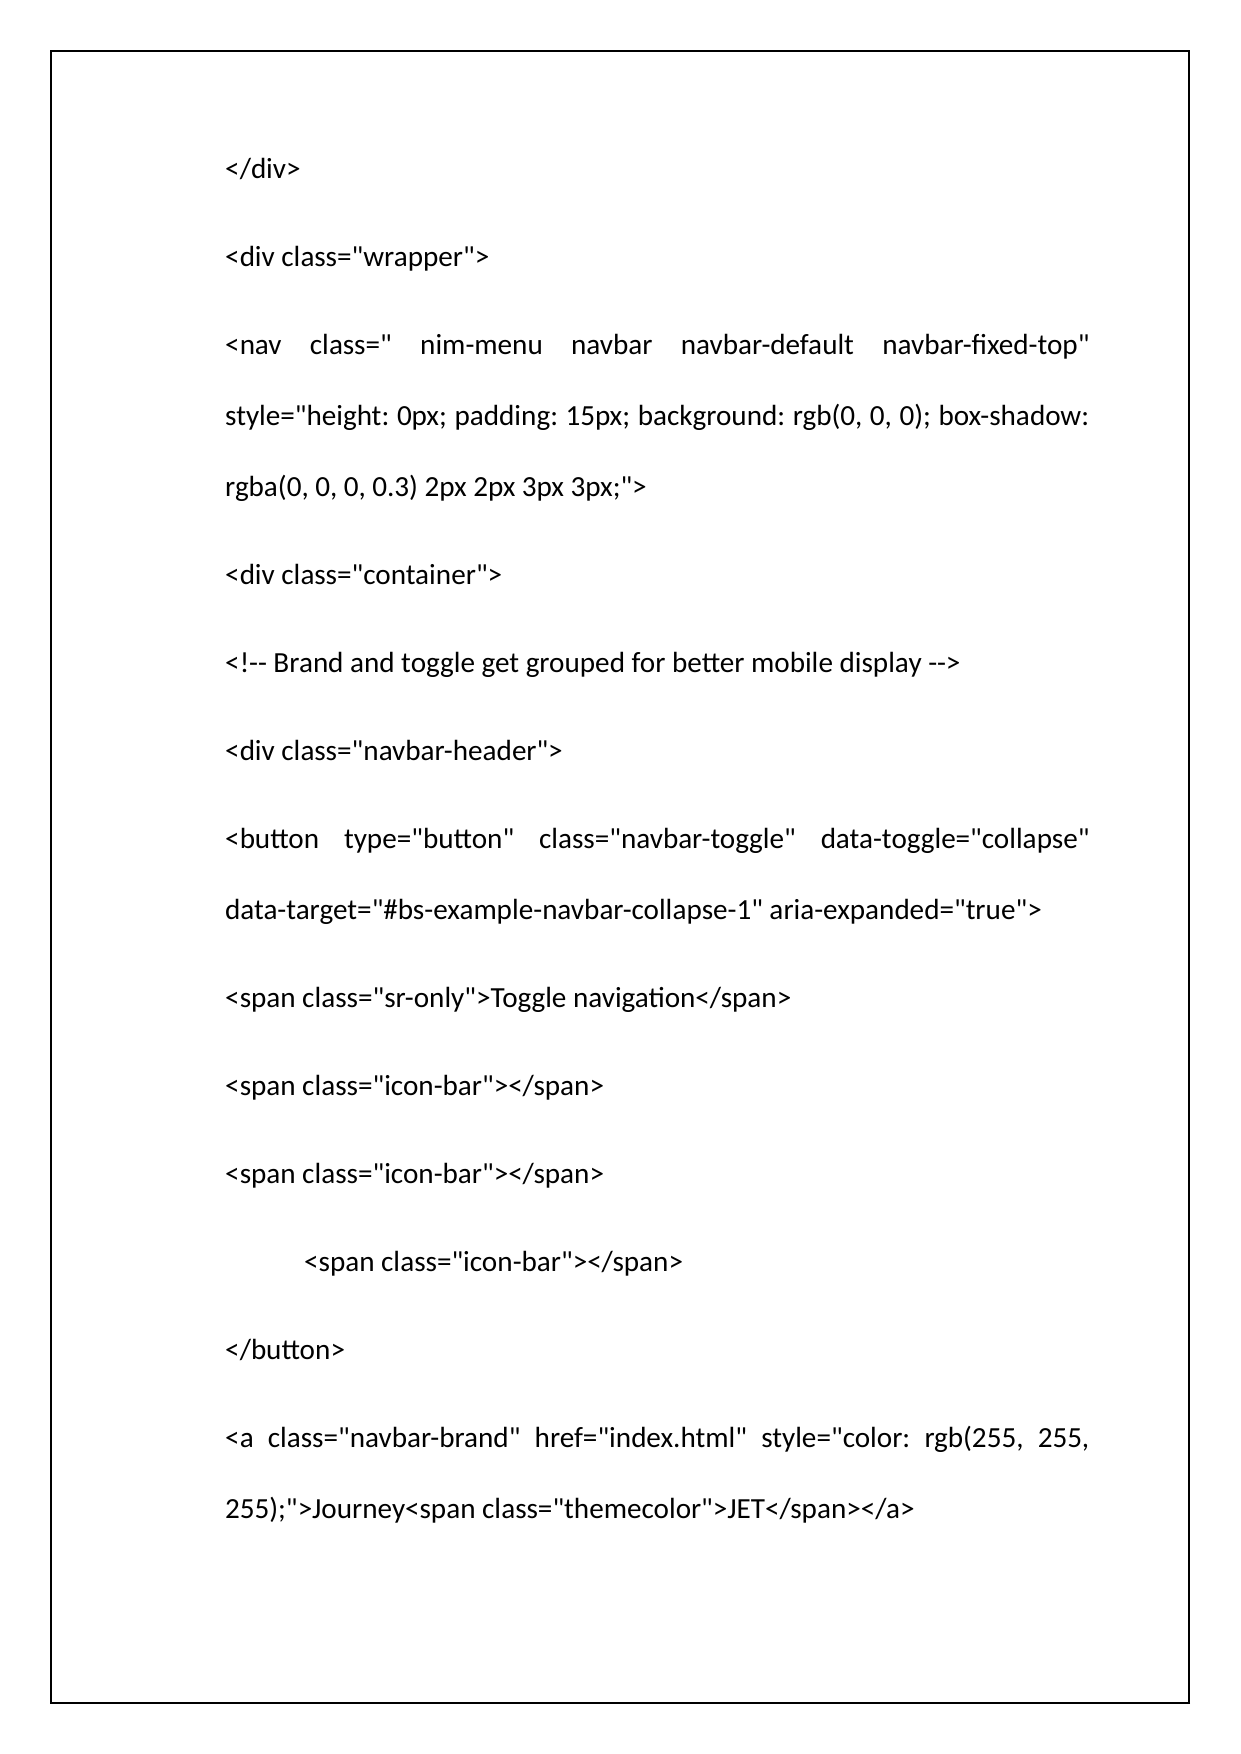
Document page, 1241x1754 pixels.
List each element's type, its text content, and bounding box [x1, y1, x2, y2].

text <div class="container"> [225, 556, 1090, 592]
text <button type="button" class="navbar-toggle" data-toggle="collapse" data-target="#bs-example-navbar-collapse-1" aria-expanded="true"> [225, 820, 1090, 927]
text <nav class=" nim-menu navbar navbar-default navbar-fixed-top" style="height: 0px; padding: 15px; background: rgb(0, 0, 0); box-shadow: rgba(0, 0, 0, 0.3) 2px 2px 3px 3px;"> [225, 326, 1090, 504]
text <span class="sr-only">Toggle navigation</span> [225, 979, 1090, 1015]
text <span class="icon-bar"></span> [225, 1243, 1090, 1278]
text </button> [225, 1331, 1090, 1366]
text <div class="wrapper"> [225, 238, 1090, 273]
text <div class="navbar-header"> [225, 732, 1090, 768]
text <a class="navbar-brand" href="index.html" style="color: rgb(255, 255, 255);">Journey<span class="themecolor">JET</span></a> [225, 1419, 1090, 1526]
text <!-- Brand and toggle get grouped for better mobile display --> [225, 644, 1090, 680]
text <span class="icon-bar"></span> [225, 1067, 1090, 1103]
text </div> [225, 150, 1090, 186]
text <span class="icon-bar"></span> [225, 1155, 1090, 1191]
